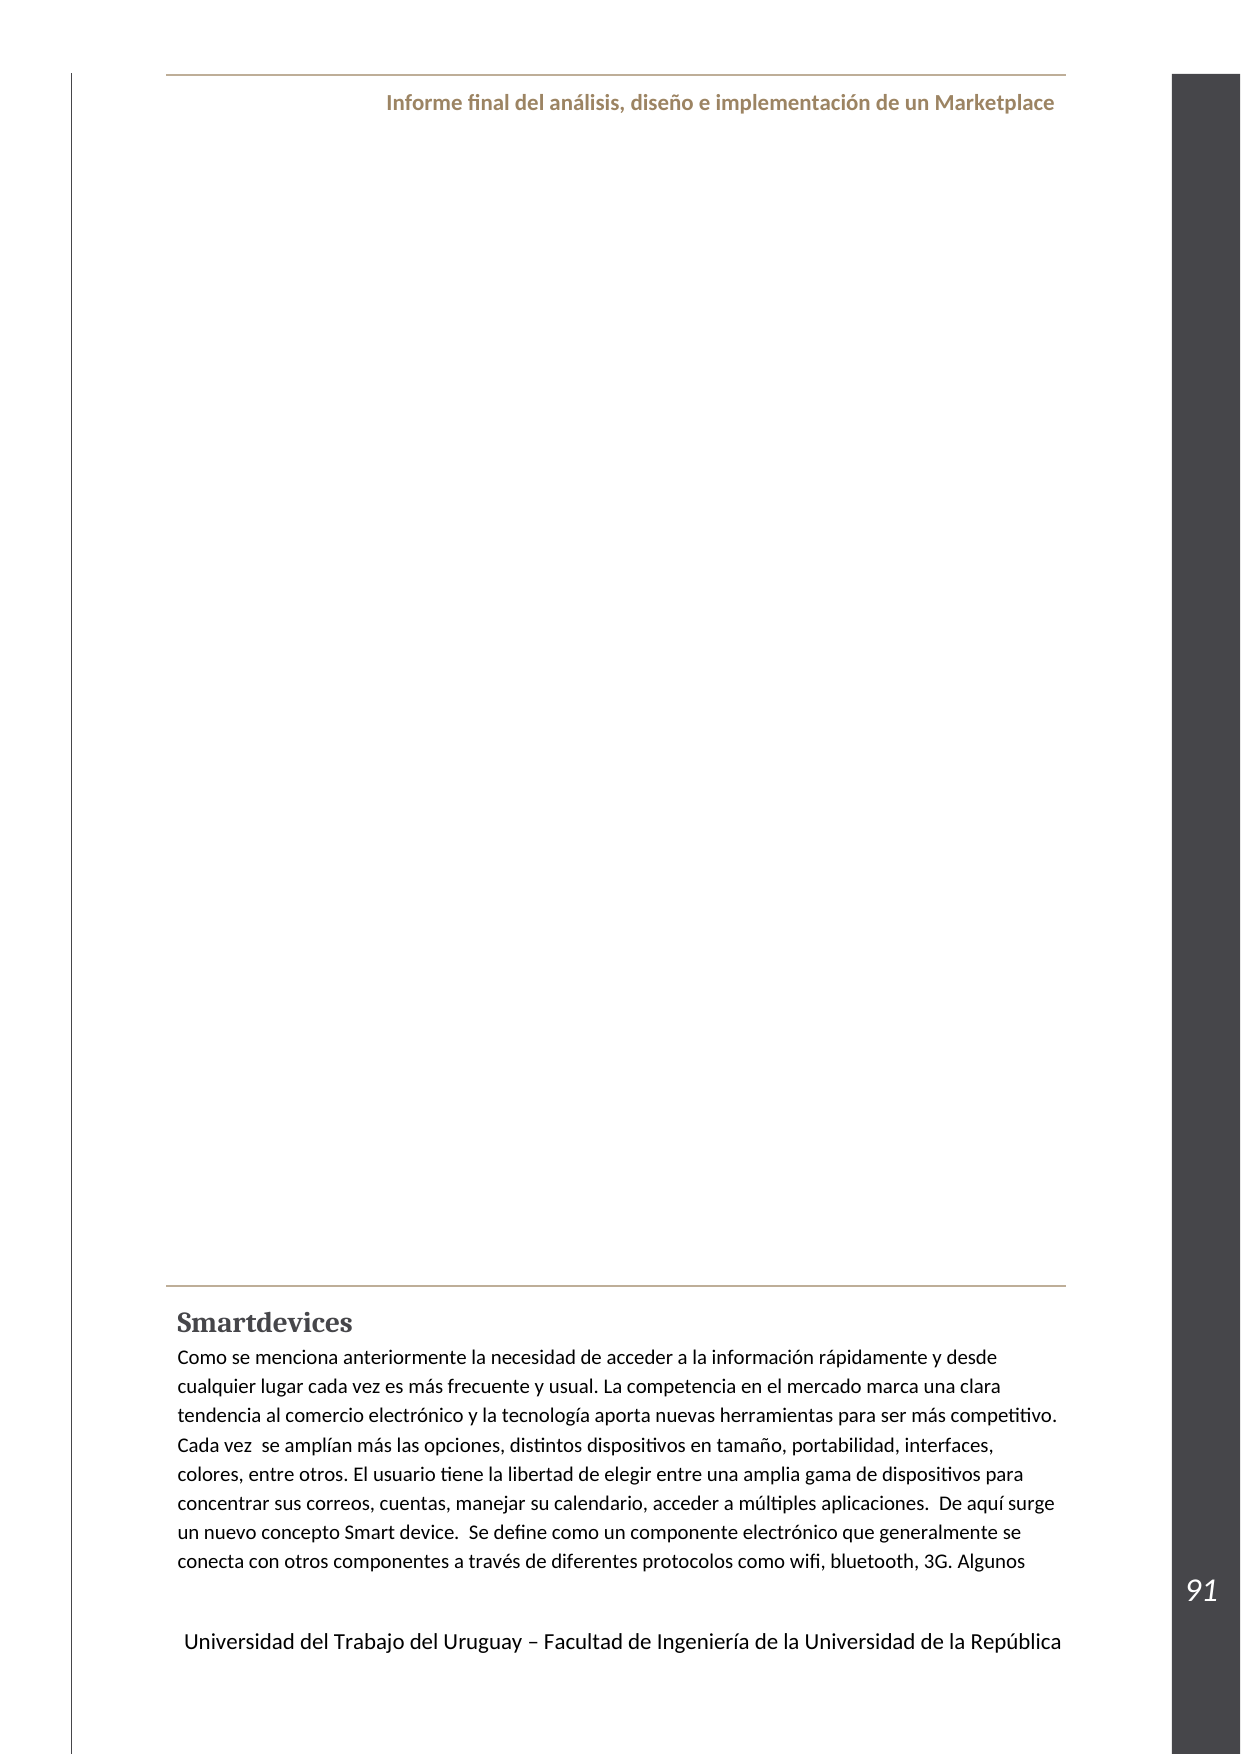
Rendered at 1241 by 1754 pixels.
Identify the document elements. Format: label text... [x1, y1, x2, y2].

subtitle Smartdevices [177, 1306, 1063, 1339]
text Como se menciona anteriormente la necesidad de acceder a la información rápidamente y desde cualquier lugar cada vez es más frecuente y usual. La competencia en el mercado marca una clara tendencia al comercio electrónico y la tecnología aporta nuevas herramientas para ser más competitivo. Cada vez se amplían más las opciones, distintos dispositivos en tamaño, portabilidad, interfaces, colores, entre otros. El usuario tiene la libertad de elegir entre una amplia gama de dispositivos para concentrar sus correos, cuentas, manejar su calendario, acceder a múltiples aplicaciones. De aquí surge un nuevo concepto Smart device. Se define como un componente electrónico que generalmente se conecta con otros componentes a través de diferentes protocolos como wifi, bluetooth, 3G. Algunos dispositivos dentro de esta categoría son el IPhone de Apple, phablet y tablets como iPad de Apple o Nexus 7 de Google. [177, 1344, 1063, 1574]
